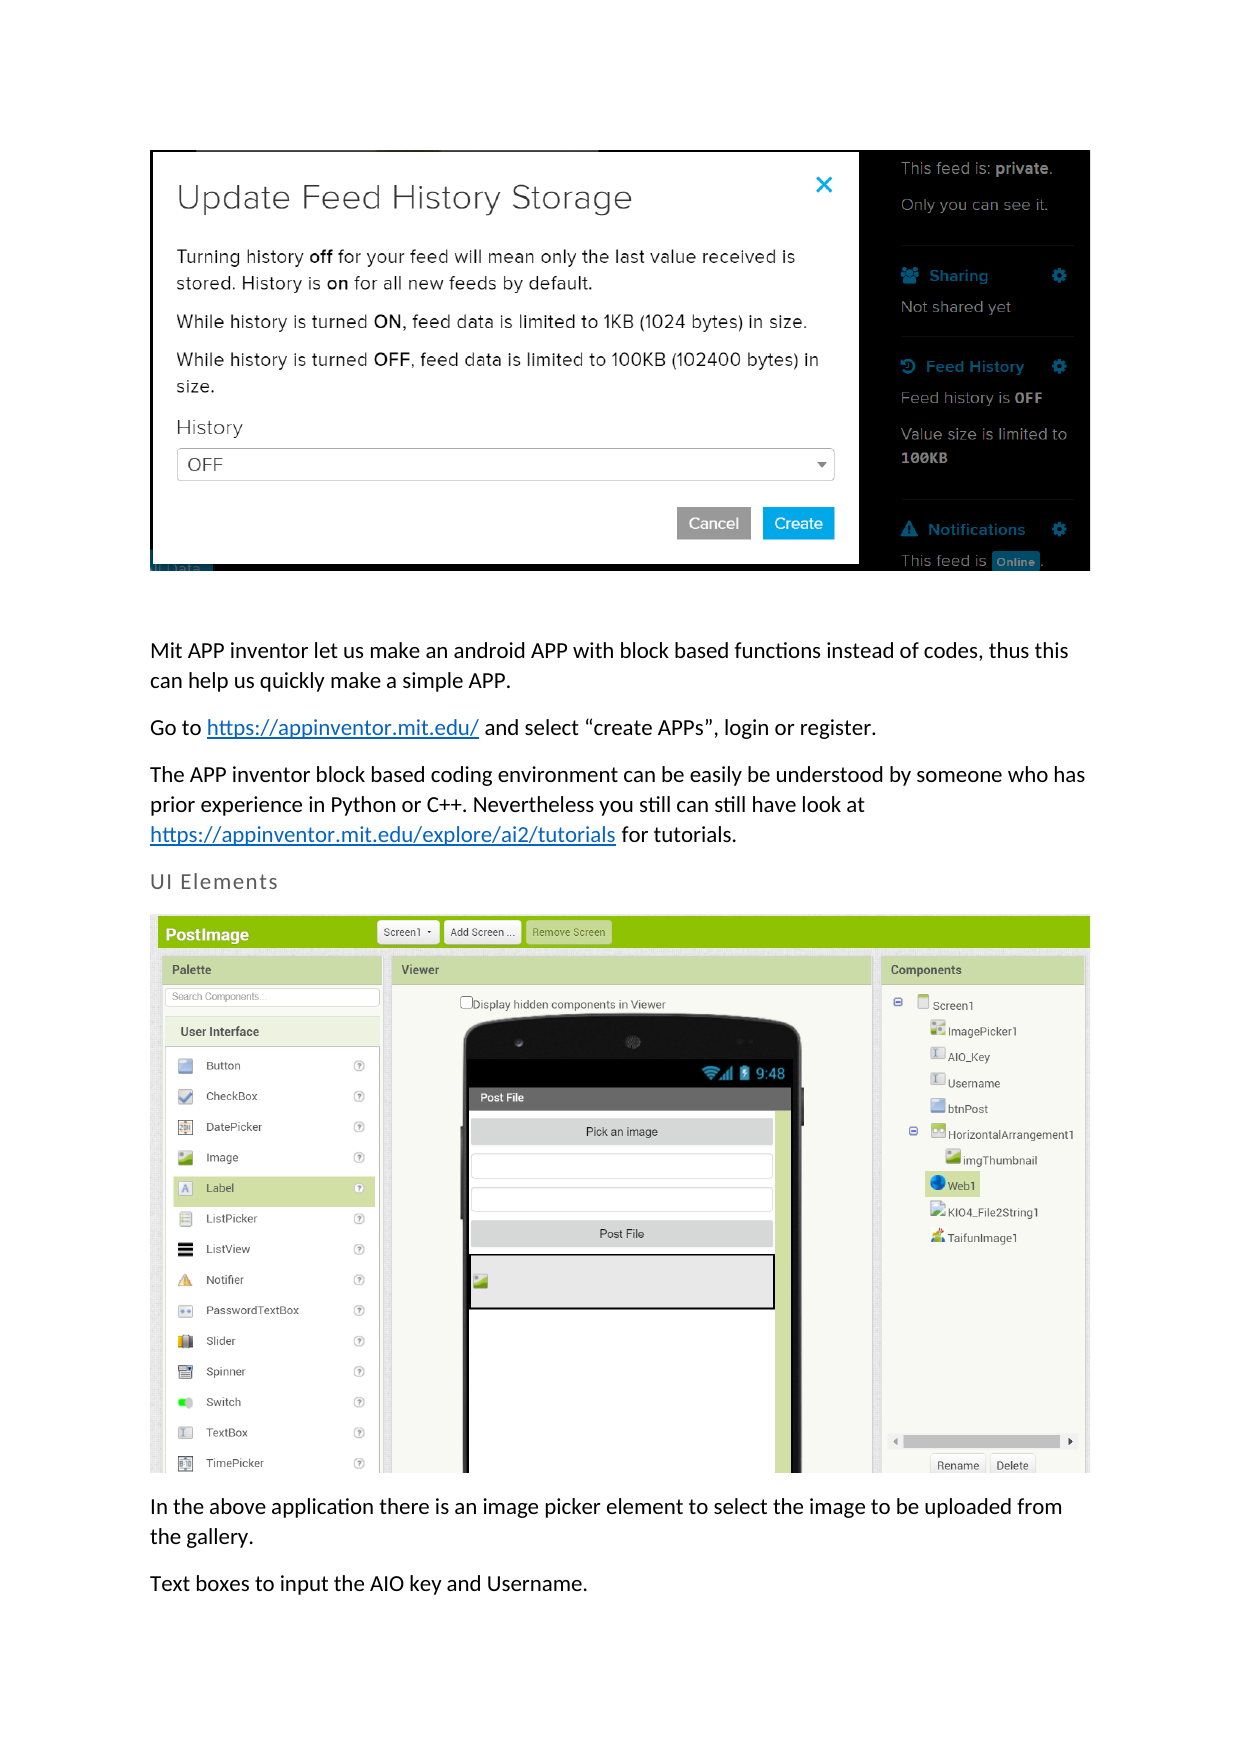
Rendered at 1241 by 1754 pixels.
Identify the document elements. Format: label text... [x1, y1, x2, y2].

text The APP inventor block based coding environment can be easily be understood by someone who has prior experience in Python or C++. Nevertheless you still can still have look at https://appinventor.mit.edu/explore/ai2/tutorials for tutorials. [150, 760, 1090, 848]
text In the above application there is an image picker element to select the image to be uploaded from the gallery. [150, 1492, 1090, 1550]
subtitle UI Elements [150, 867, 1090, 895]
text Go to https://appinventor.mit.edu/ and select “create APPs”, login or register. [150, 713, 1090, 741]
text Text boxes to input the AIO key and Username. [150, 1569, 1090, 1597]
text Mit APP inventor let us make an android APP with block based functions instead of codes, thus this can help us quickly make a simple APP. [150, 636, 1090, 694]
picture [150, 150, 1091, 571]
picture [150, 914, 1091, 1473]
